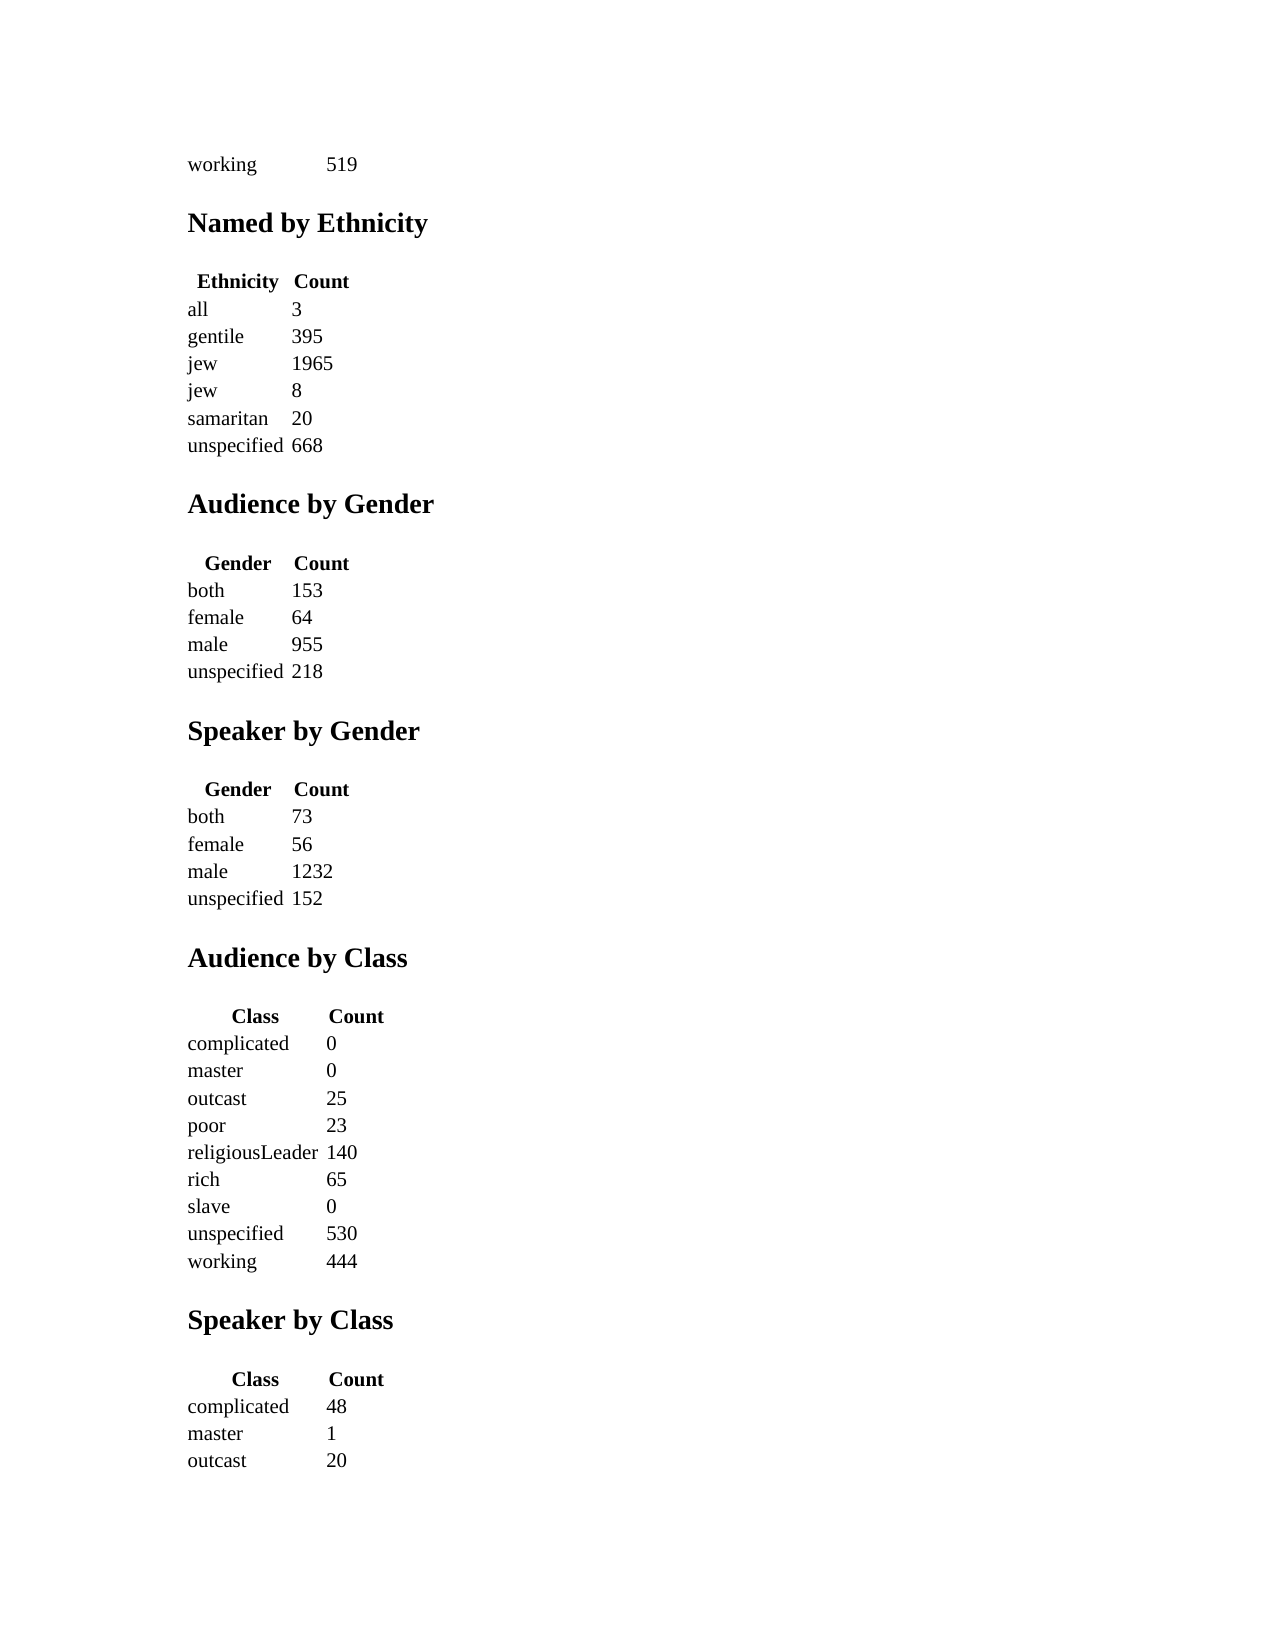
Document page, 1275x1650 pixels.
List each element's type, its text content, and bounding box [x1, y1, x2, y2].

table_cell 1232 [290, 857, 353, 884]
table_header Class [186, 1365, 324, 1392]
table_cell 530 [324, 1220, 388, 1247]
text Speaker by Class [187, 1303, 1087, 1336]
table_header Count [290, 776, 353, 803]
table_cell complicated [186, 1030, 324, 1057]
table_cell 8 [290, 377, 353, 404]
table_cell 20 [290, 404, 353, 431]
table_cell 0 [324, 1193, 388, 1220]
table_cell 218 [290, 658, 353, 685]
table_cell all [186, 295, 290, 322]
table_cell unspecified [186, 884, 290, 912]
table_cell 668 [290, 431, 353, 458]
text Speaker by Gender [187, 714, 1087, 746]
table_cell 20 [324, 1446, 388, 1474]
table_cell rich [186, 1165, 324, 1193]
table_cell 153 [290, 576, 353, 603]
table_cell outcast [186, 1084, 324, 1111]
table_cell 25 [324, 1084, 388, 1111]
table_cell religiousLeader [186, 1138, 324, 1165]
table_cell 1 [324, 1419, 388, 1446]
table_cell 3 [290, 295, 353, 322]
table_cell 444 [324, 1247, 388, 1274]
table_cell male [186, 857, 290, 884]
table_cell both [186, 803, 290, 830]
table_header Count [324, 1002, 388, 1029]
table_cell 64 [290, 603, 353, 631]
table_cell working [186, 150, 324, 177]
table_cell 73 [290, 803, 353, 830]
table_cell 0 [324, 1030, 388, 1057]
table_cell female [186, 603, 290, 631]
table_cell 955 [290, 631, 353, 658]
table_cell 152 [290, 884, 353, 912]
table_header Count [290, 268, 353, 295]
table_cell 395 [290, 322, 353, 349]
table_cell working [186, 1247, 324, 1274]
table_cell jew [186, 350, 290, 377]
table_cell slave [186, 1193, 324, 1220]
table_cell 48 [324, 1392, 388, 1419]
table_cell 0 [324, 1057, 388, 1084]
table_cell 65 [324, 1165, 388, 1193]
table_cell 140 [324, 1138, 388, 1165]
table_cell both [186, 576, 290, 603]
text Audience by Gender [187, 487, 1087, 520]
table_cell unspecified [186, 431, 290, 458]
table_header Ethnicity [186, 268, 290, 295]
table_header Count [324, 1365, 388, 1392]
table_cell poor [186, 1111, 324, 1138]
table_cell unspecified [186, 1220, 324, 1247]
table_cell female [186, 830, 290, 857]
table_cell 56 [290, 830, 353, 857]
table_header Class [186, 1002, 324, 1029]
table_header Gender [186, 776, 290, 803]
table_cell jew [186, 377, 290, 404]
table_cell outcast [186, 1446, 324, 1474]
table_cell gentile [186, 322, 290, 349]
table_cell samaritan [186, 404, 290, 431]
table_cell master [186, 1419, 324, 1446]
table_cell complicated [186, 1392, 324, 1419]
table_cell unspecified [186, 658, 290, 685]
text Named by Ethnicity [187, 206, 1087, 239]
text Audience by Class [187, 941, 1087, 973]
table_cell master [186, 1057, 324, 1084]
table_cell male [186, 631, 290, 658]
table_header Gender [186, 549, 290, 576]
table_cell 1965 [290, 350, 353, 377]
table_cell 23 [324, 1111, 388, 1138]
table_header Count [290, 549, 353, 576]
table_cell 519 [324, 150, 388, 177]
